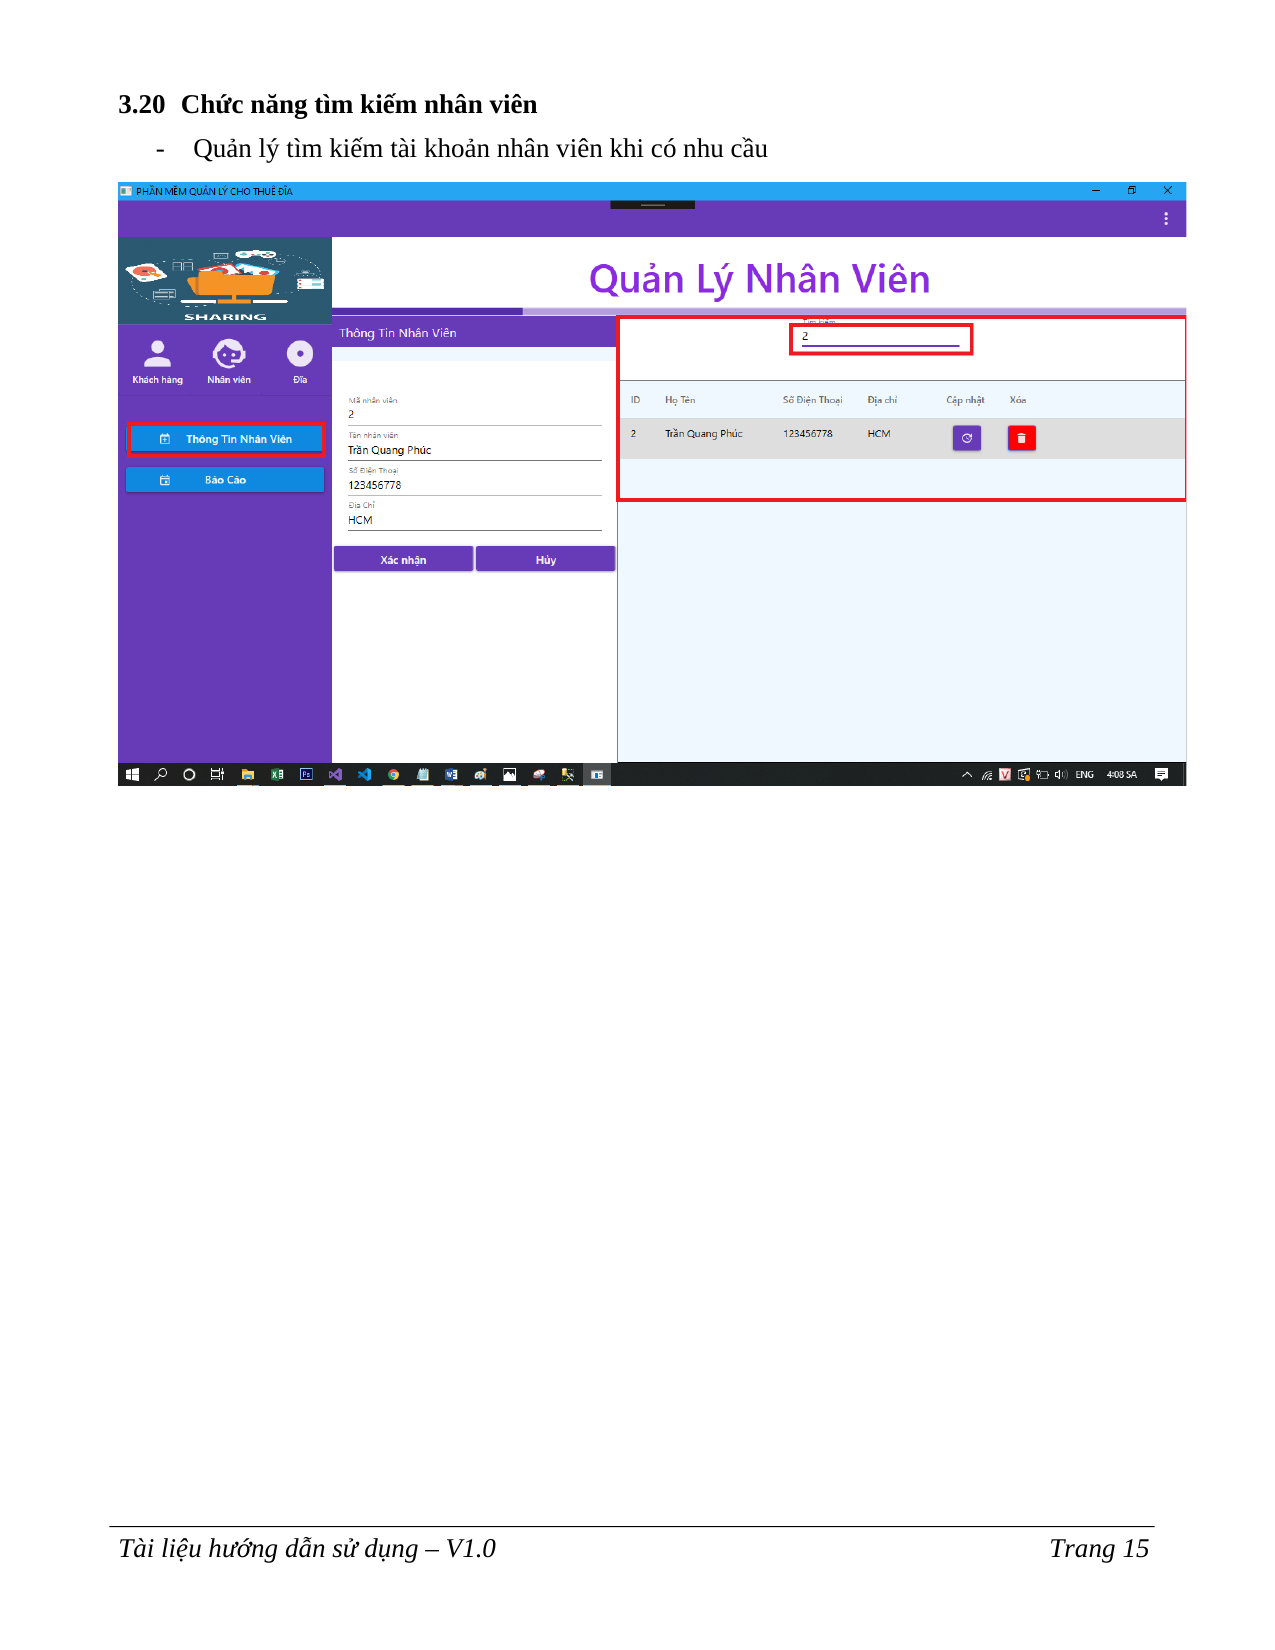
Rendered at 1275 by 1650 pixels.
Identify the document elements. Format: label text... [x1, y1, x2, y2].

list Quản lý tìm kiếm tài khoản nhân viên khi có nhu cầu [156, 132, 1186, 163]
subtitle Chức năng tìm kiếm nhân viên [118, 89, 1186, 120]
picture [118, 182, 1187, 786]
